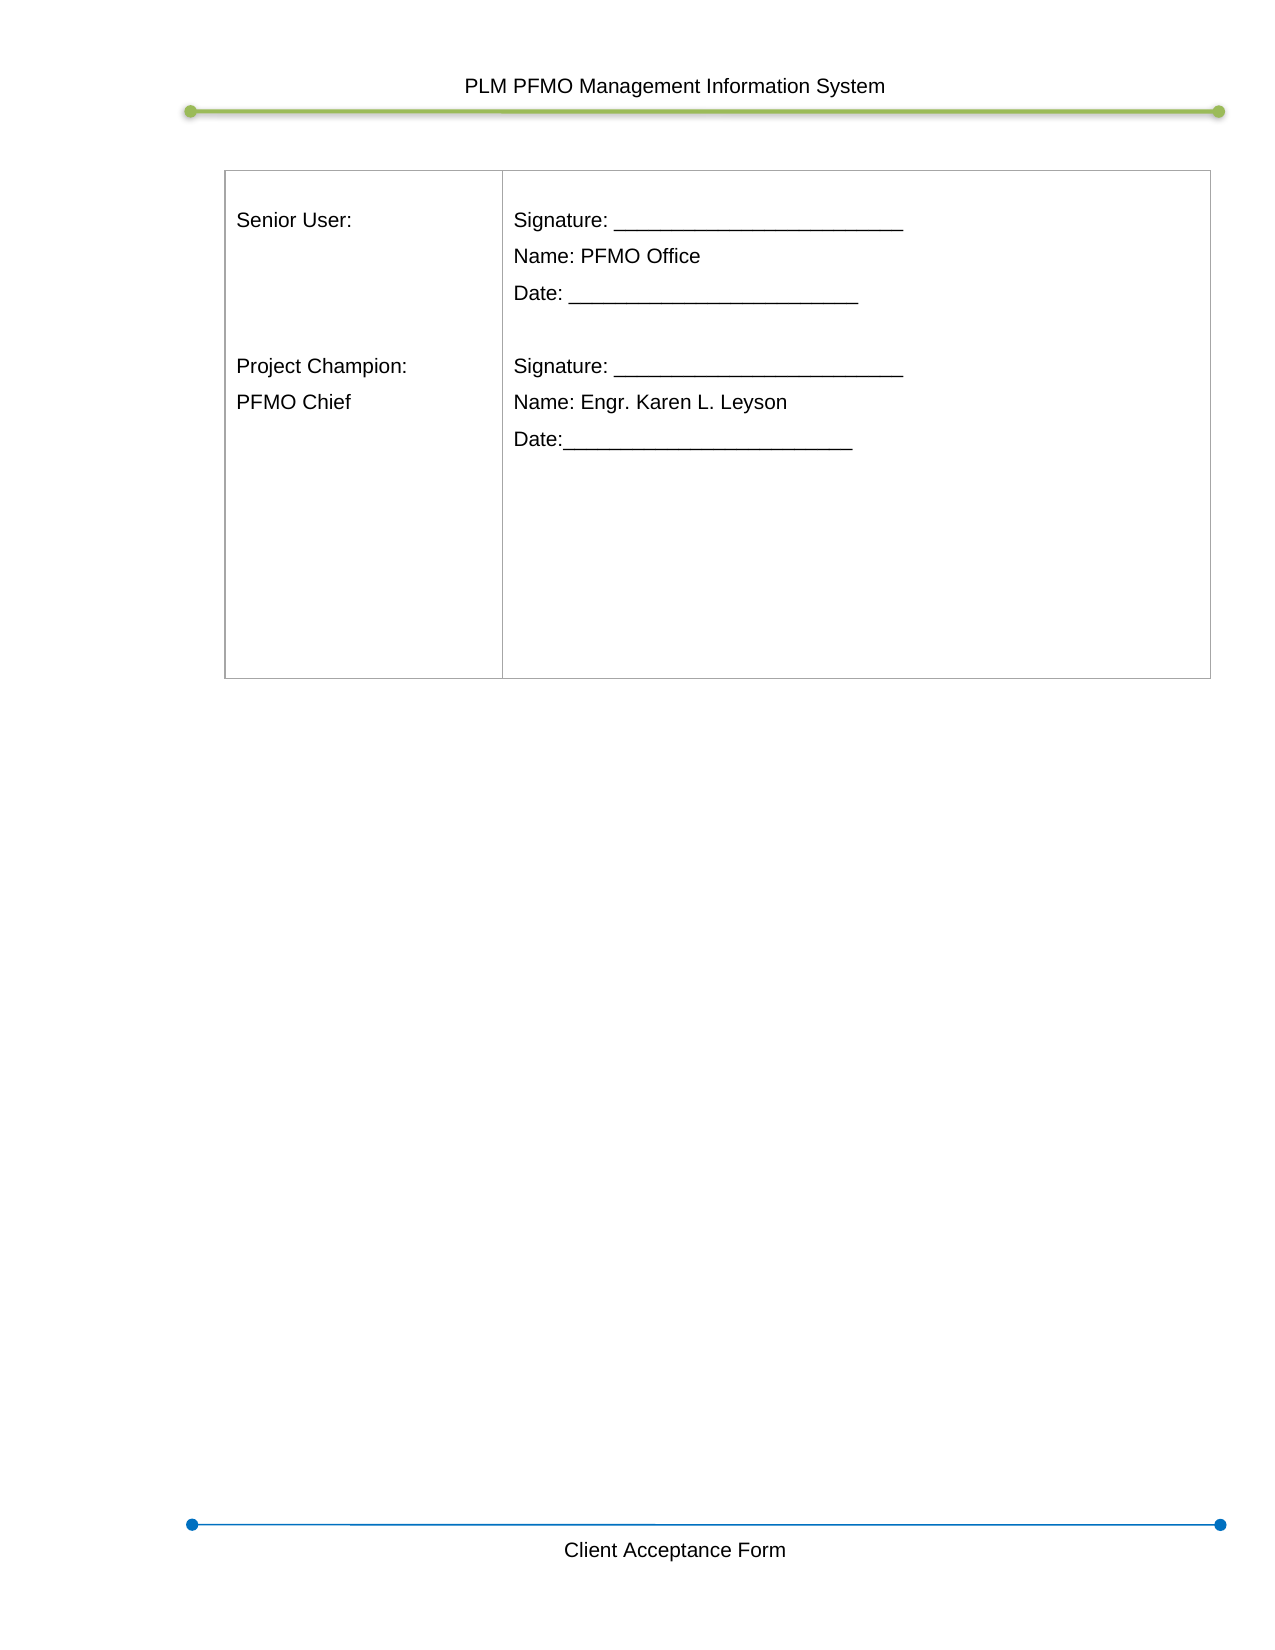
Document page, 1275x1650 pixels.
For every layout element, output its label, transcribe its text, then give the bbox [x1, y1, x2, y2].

table_cell Senior User: Project Champion: PFMO Chief [226, 171, 502, 677]
table_cell Signature: _________________________ Name: PFMO Office Date: _________________________ Signature: _________________________ Name: Engr. Karen L. Leyson Date:_________________________ [503, 171, 1210, 677]
